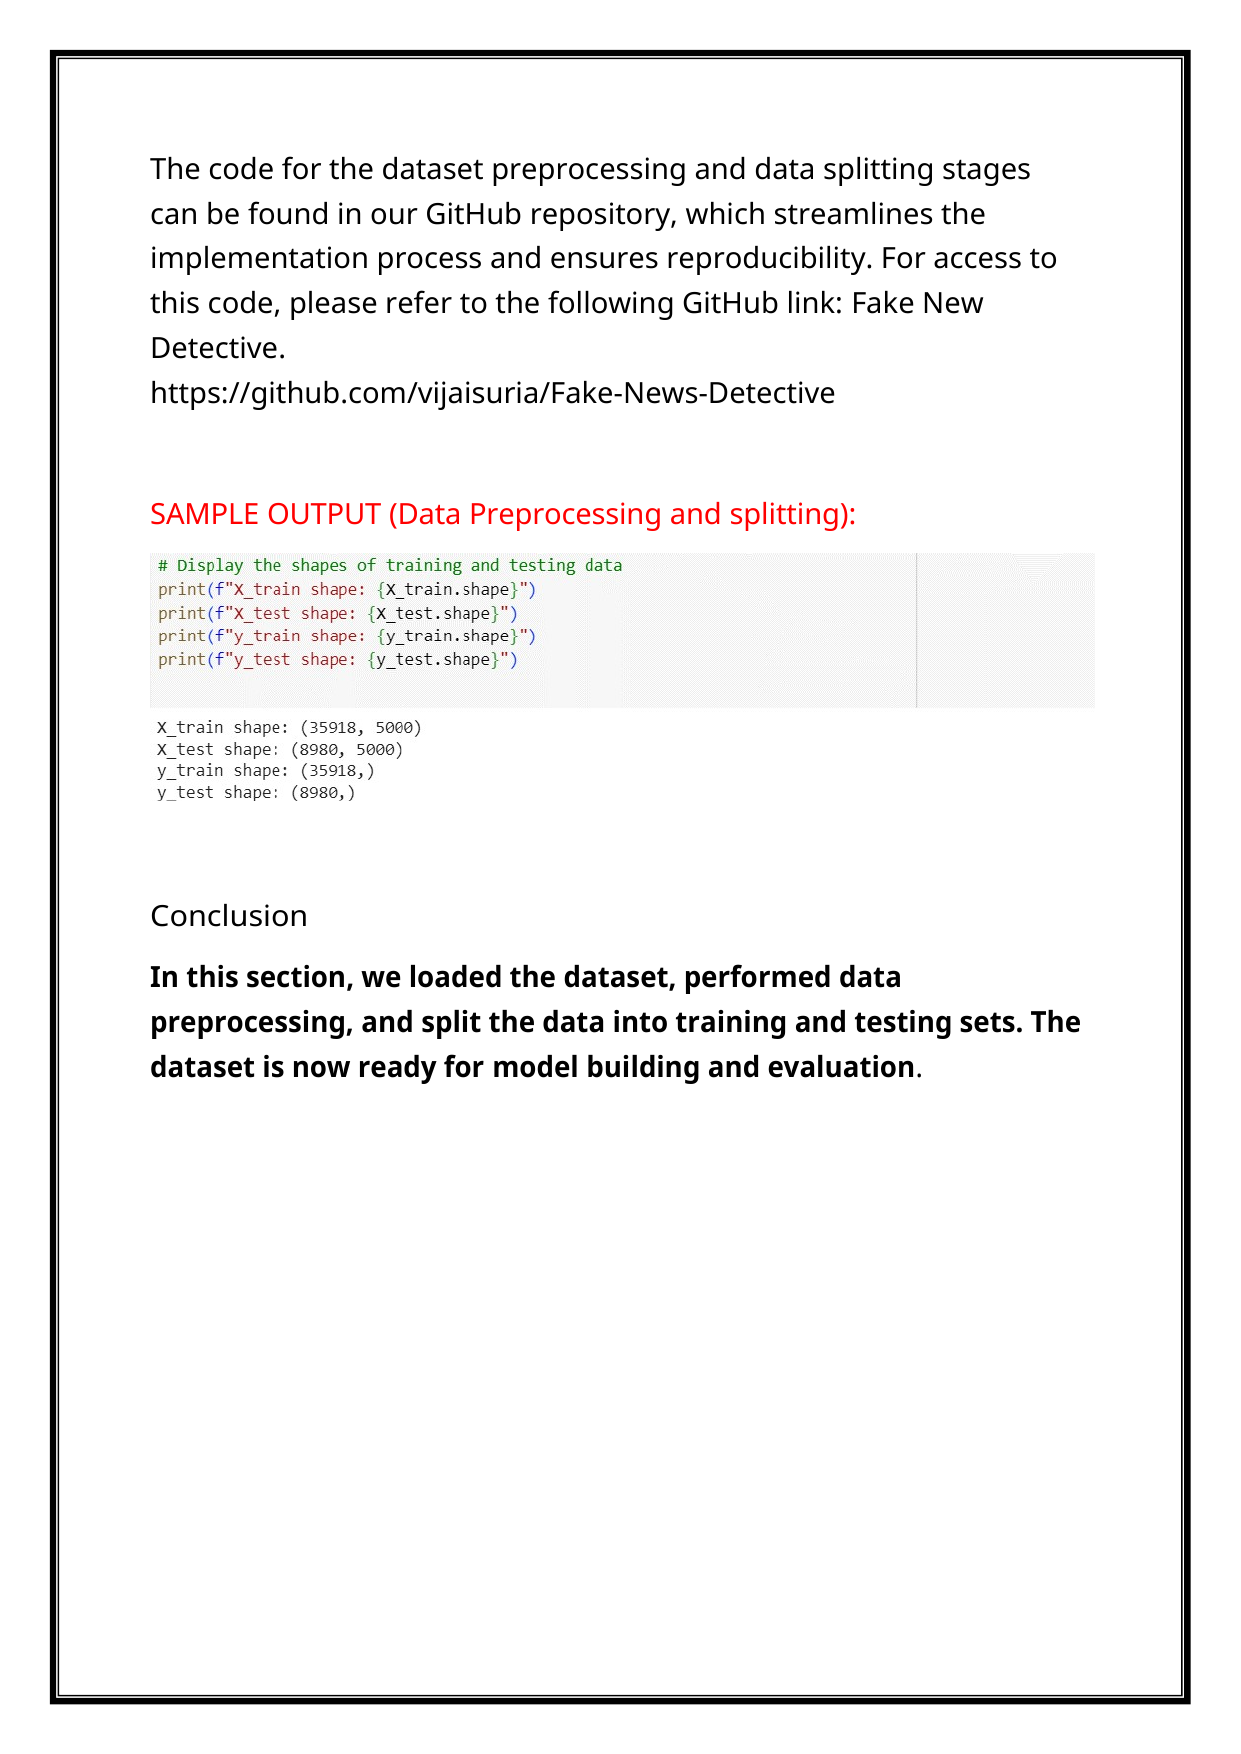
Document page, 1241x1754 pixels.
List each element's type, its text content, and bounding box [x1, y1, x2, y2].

text In this section, we loaded the dataset, performed data preprocessing, and split the data into training and testing sets. The dataset is now ready for model building and evaluation. [150, 957, 1090, 1086]
subtitle SAMPLE OUTPUT (Data Preprocessing and splitting): [150, 493, 1176, 533]
text https://github.com/vijaisuria/Fake-News-Detective [150, 373, 1176, 412]
text Conclusion [150, 895, 1176, 935]
text The code for the dataset preprocessing and data splitting stages can be found in our GitHub repository, which streamlines the implementation process and ensures reproducibility. For access to this code, please refer to the following GitHub link: Fake New Detective. [150, 148, 1061, 367]
picture [150, 553, 1095, 801]
